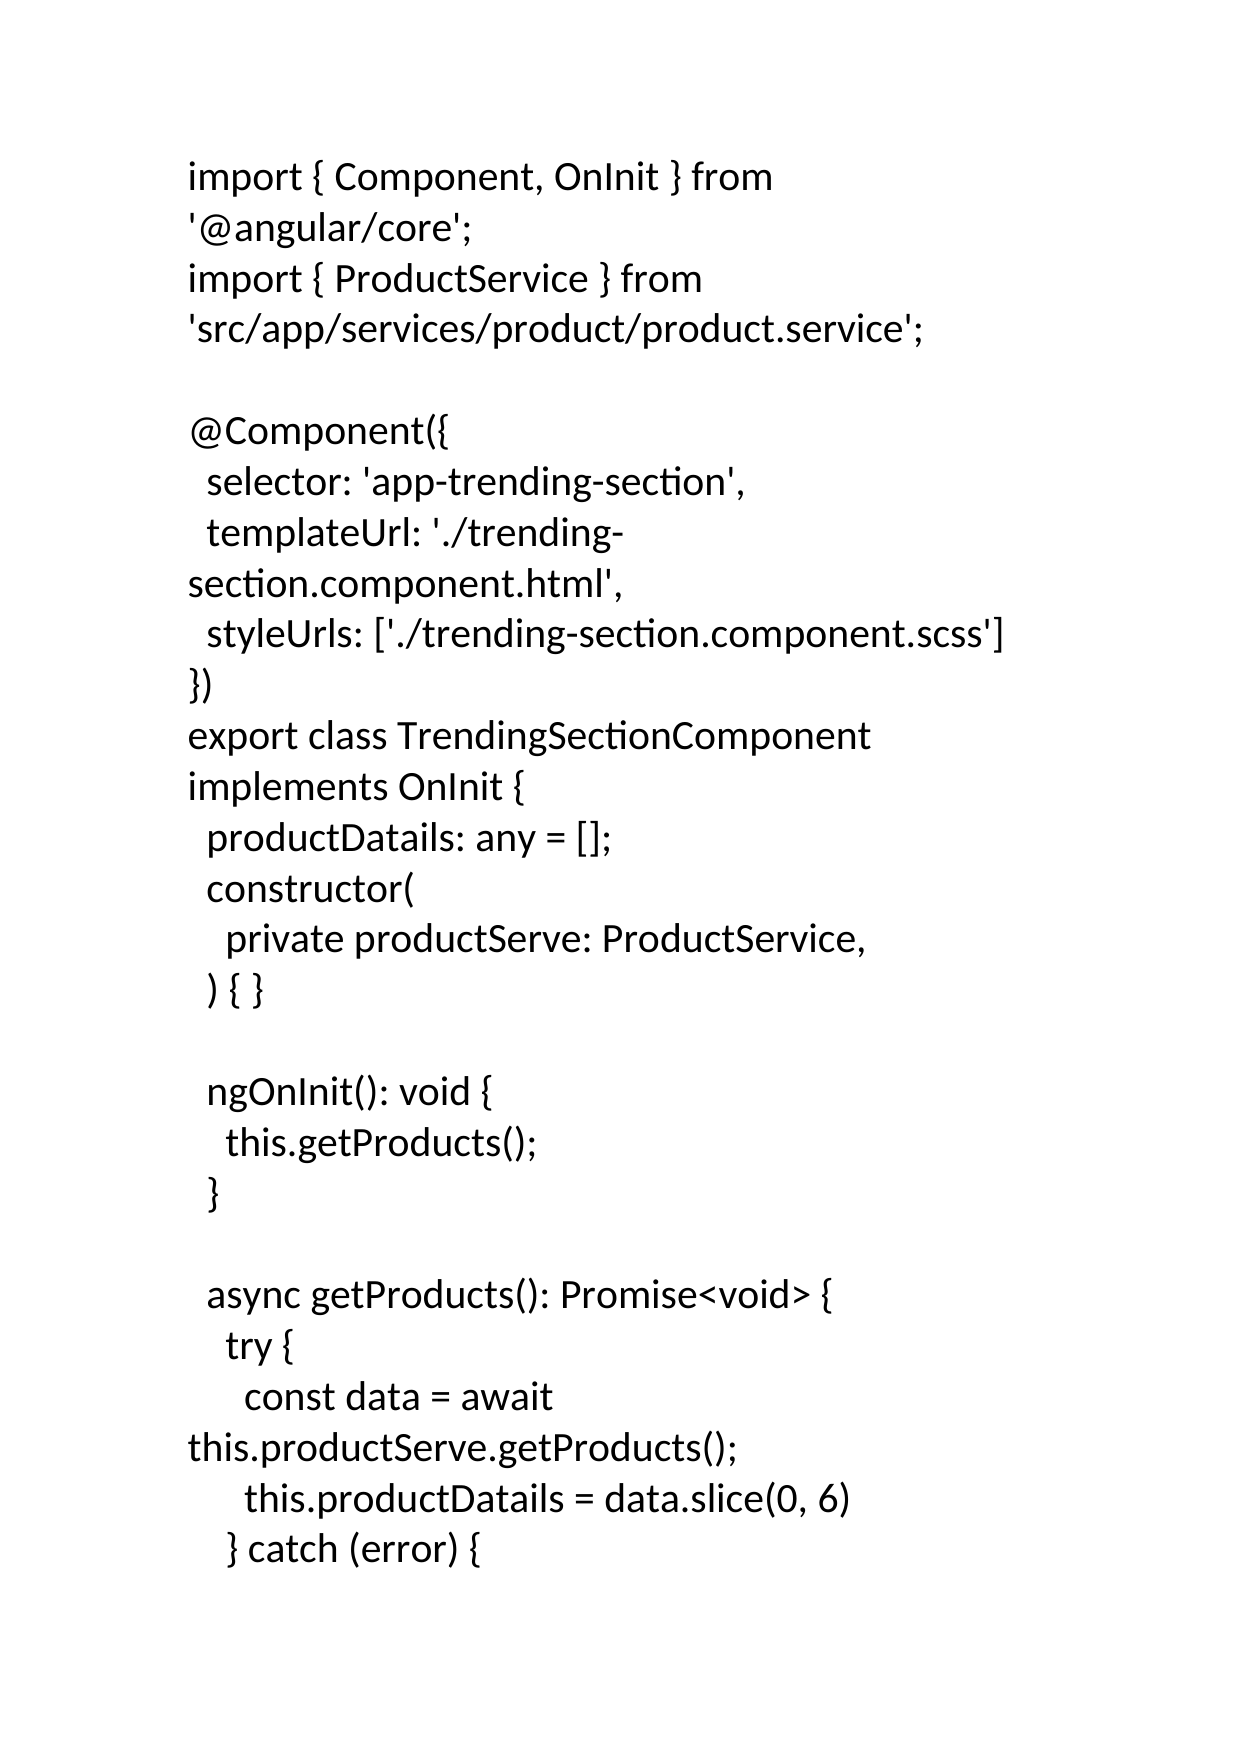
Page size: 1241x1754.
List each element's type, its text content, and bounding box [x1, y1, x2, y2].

text import { ProductService } from 'src/app/services/product/product.service'; [187, 252, 1053, 353]
text } catch (error) { [187, 1522, 1053, 1573]
text @Component({ [187, 404, 1053, 455]
text constructor( [187, 862, 1053, 912]
text } [187, 1167, 1053, 1217]
text templateUrl: './trending-section.component.html', [187, 506, 1053, 607]
text }) [187, 658, 1053, 709]
text this.getProducts(); [187, 1116, 1053, 1167]
text this.productDatails = data.slice(0, 6) [187, 1472, 1053, 1522]
text import { Component, OnInit } from '@angular/core'; [187, 150, 1053, 252]
text private productServe: ProductService, [187, 912, 1053, 963]
text styleUrls: ['./trending-section.component.scss'] [187, 607, 1053, 658]
text ngOnInit(): void { [187, 1065, 1053, 1116]
text try { [187, 1319, 1053, 1370]
text ) { } [187, 963, 1053, 1014]
text const data = await this.productServe.getProducts(); [187, 1370, 1053, 1472]
text productDatails: any = []; [187, 811, 1053, 862]
text async getProducts(): Promise<void> { [187, 1268, 1053, 1319]
text selector: 'app-trending-section', [187, 455, 1053, 506]
text export class TrendingSectionComponent implements OnInit { [187, 709, 1053, 811]
